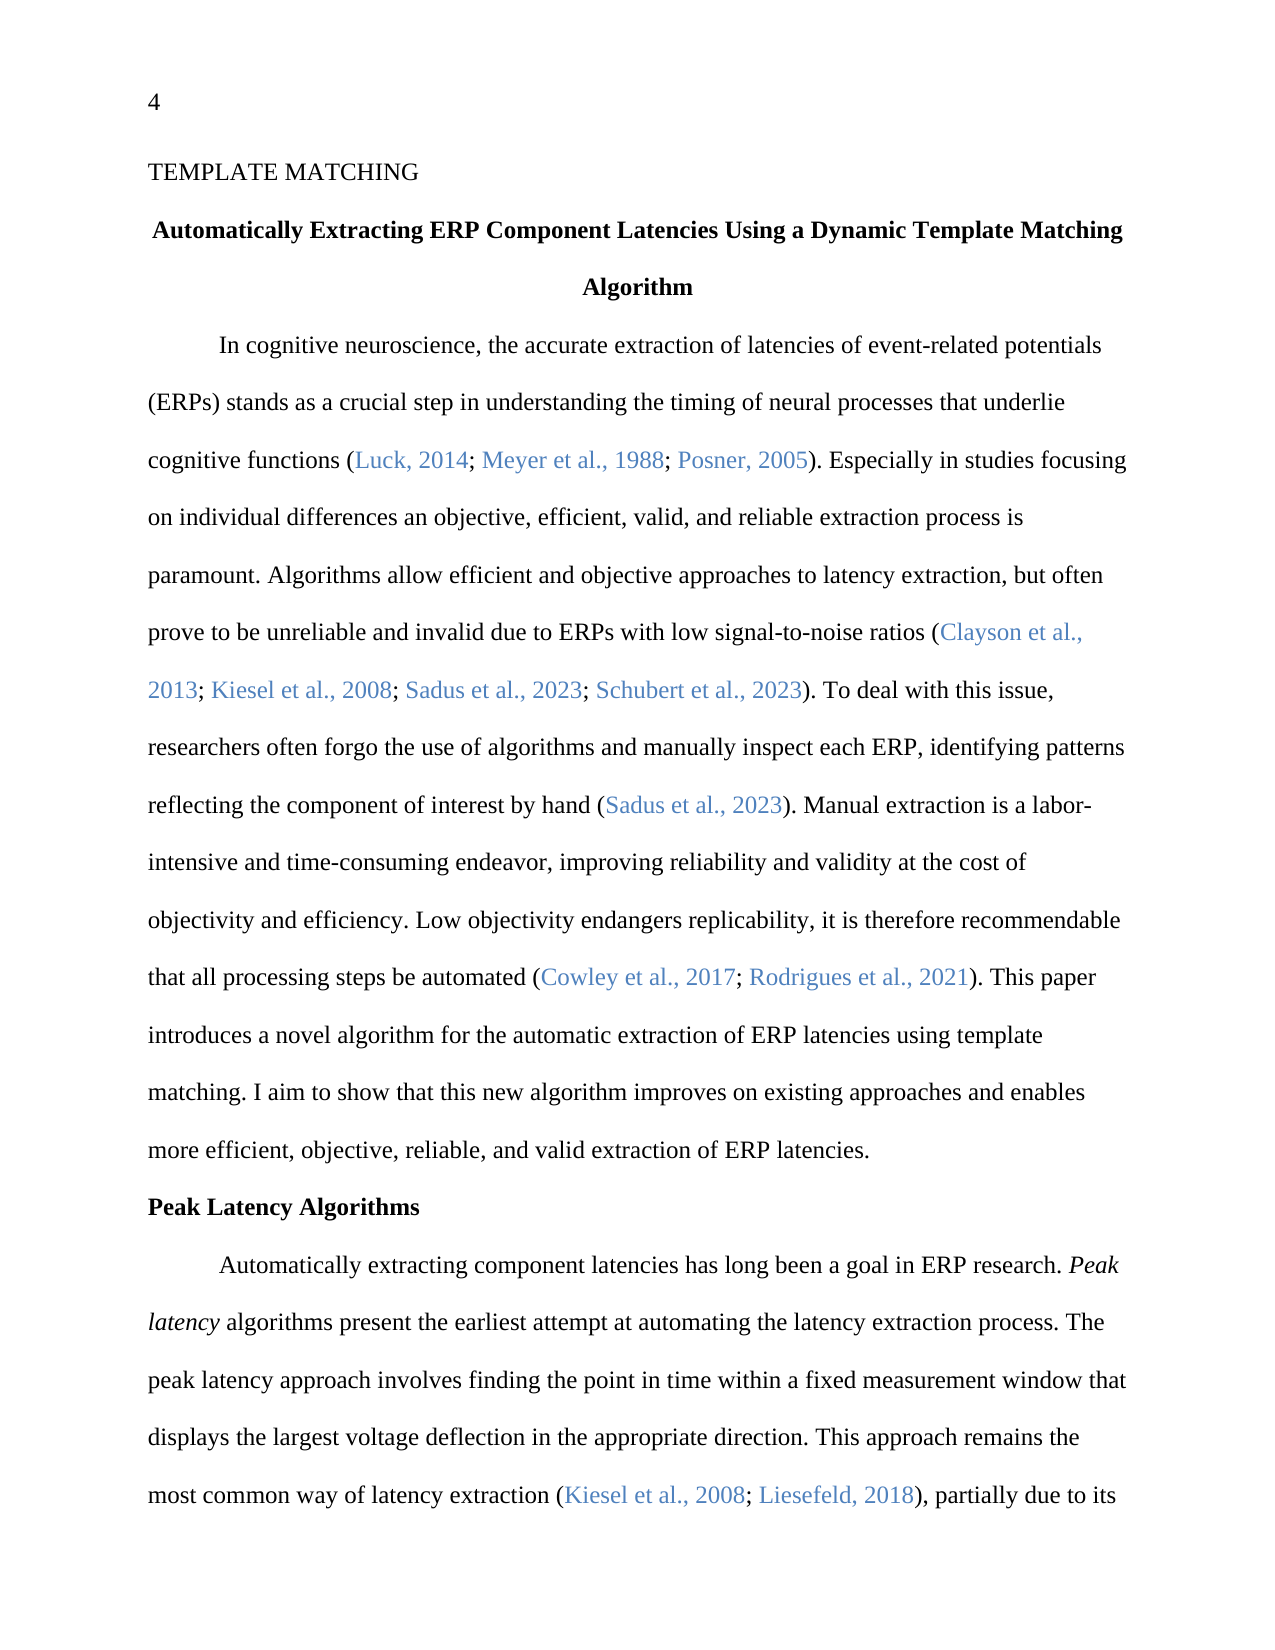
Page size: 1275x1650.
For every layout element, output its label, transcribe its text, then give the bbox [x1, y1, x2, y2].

subtitle Peak Latency Algorithms [148, 1192, 1127, 1221]
text Automatically Extracting ERP Component Latencies Using a Dynamic Template Matching Algorithm [148, 215, 1127, 301]
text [148, 1250, 1127, 1509]
text In cognitive neuroscience, the accurate extraction of latencies of event-related potentials (ERPs) stands as a crucial step in understanding the timing of neural processes that underlie cognitive functions (Luck, 2014; Meyer et al., 1988; Posner, 2005). Especially in studies focusing on individual differences an objective, efficient, valid, and reliable extraction process is paramount. Algorithms allow efficient and objective approaches to latency extraction, but often prove to be unreliable and invalid due to ERPs with low signal-to-noise ratios (Clayson et al., 2013; Kiesel et al., 2008; Sadus et al., 2023; Schubert et al., 2023). To deal with this issue, researchers often forgo the use of algorithms and manually inspect each ERP, identifying patterns reflecting the component of interest by hand (Sadus et al., 2023). Manual extraction is a labor-intensive and time-consuming endeavor, improving reliability and validity at the cost of objectivity and efficiency. Low objectivity endangers replicability, it is therefore recommendable that all processing steps be automated (Cowley et al., 2017; Rodrigues et al., 2021). This paper introduces a novel algorithm for the automatic extraction of ERP latencies using template matching. I aim to show that this new algorithm improves on existing approaches and enables more efficient, objective, reliable, and valid extraction of ERP latencies. [148, 330, 1127, 1164]
